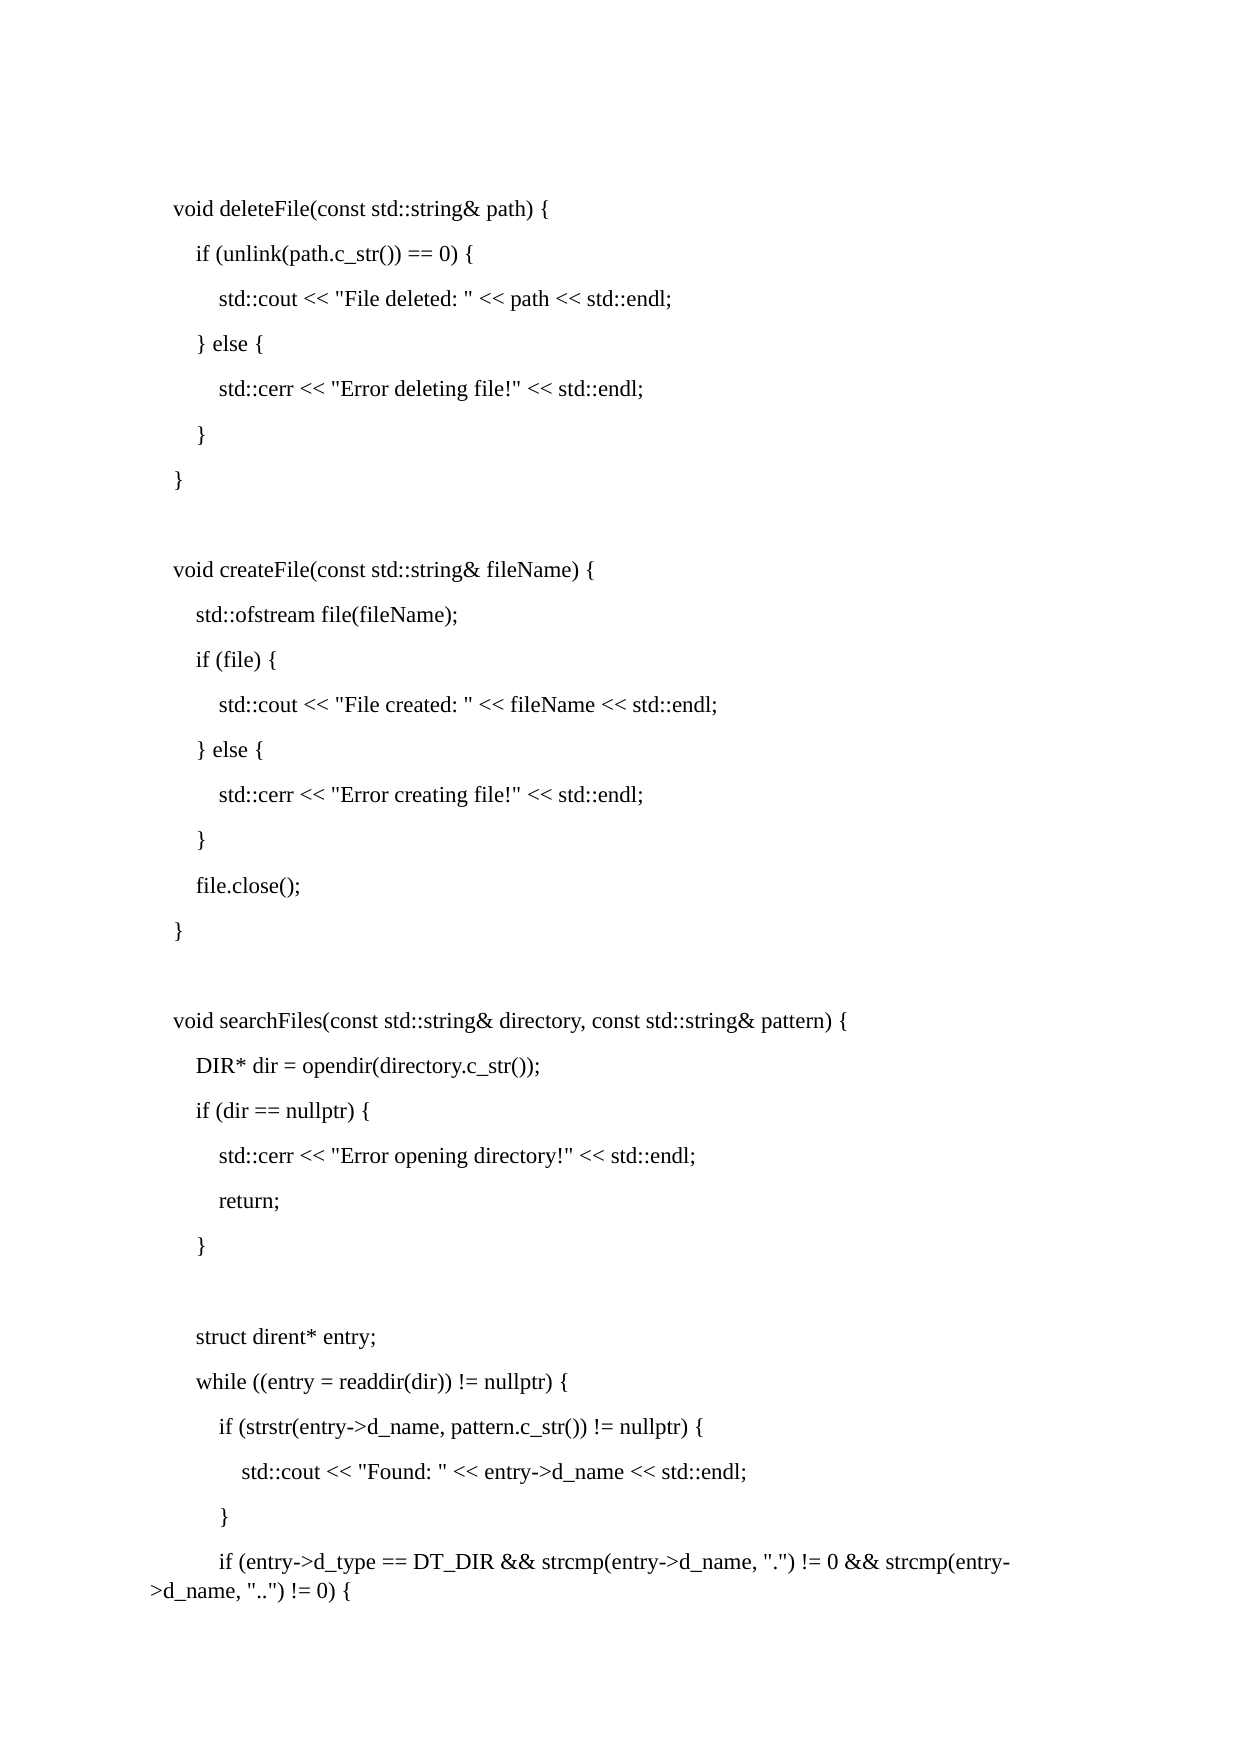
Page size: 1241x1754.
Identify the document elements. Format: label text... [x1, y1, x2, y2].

text } [150, 466, 1090, 492]
text void createFile(const std::string& fileName) { [150, 556, 1090, 582]
text std::ofstream file(fileName); [150, 601, 1090, 627]
text struct dirent* entry; [150, 1323, 1090, 1349]
text if (dir == nullptr) { [150, 1097, 1090, 1123]
text void deleteFile(const std::string& path) { [150, 195, 1090, 221]
text } [150, 1503, 1090, 1529]
text std::cout << "File created: " << fileName << std::endl; [150, 691, 1090, 718]
text if (strstr(entry->d_name, pattern.c_str()) != nullptr) { [150, 1413, 1090, 1439]
text std::cerr << "Error opening directory!" << std::endl; [150, 1142, 1090, 1169]
text void searchFiles(const std::string& directory, const std::string& pattern) { [150, 1007, 1090, 1033]
text if (entry->d_type == DT_DIR && strcmp(entry->d_name, ".") != 0 && strcmp(entry->d_name, "..") != 0) { [150, 1548, 1090, 1603]
text } else { [150, 736, 1090, 763]
text return; [150, 1187, 1090, 1214]
text } [150, 827, 1090, 853]
text std::cerr << "Error deleting file!" << std::endl; [150, 376, 1090, 402]
text std::cerr << "Error creating file!" << std::endl; [150, 781, 1090, 808]
text if (unlink(path.c_str()) == 0) { [150, 240, 1090, 267]
text } [150, 421, 1090, 447]
text } [150, 917, 1090, 943]
text } [150, 1232, 1090, 1259]
text std::cout << "File deleted: " << path << std::endl; [150, 285, 1090, 312]
text if (file) { [150, 646, 1090, 672]
text file.close(); [150, 872, 1090, 898]
text } else { [150, 330, 1090, 357]
text DIR* dir = opendir(directory.c_str()); [150, 1052, 1090, 1078]
text while ((entry = readdir(dir)) != nullptr) { [150, 1368, 1090, 1394]
text std::cout << "Found: " << entry->d_name << std::endl; [150, 1458, 1090, 1484]
